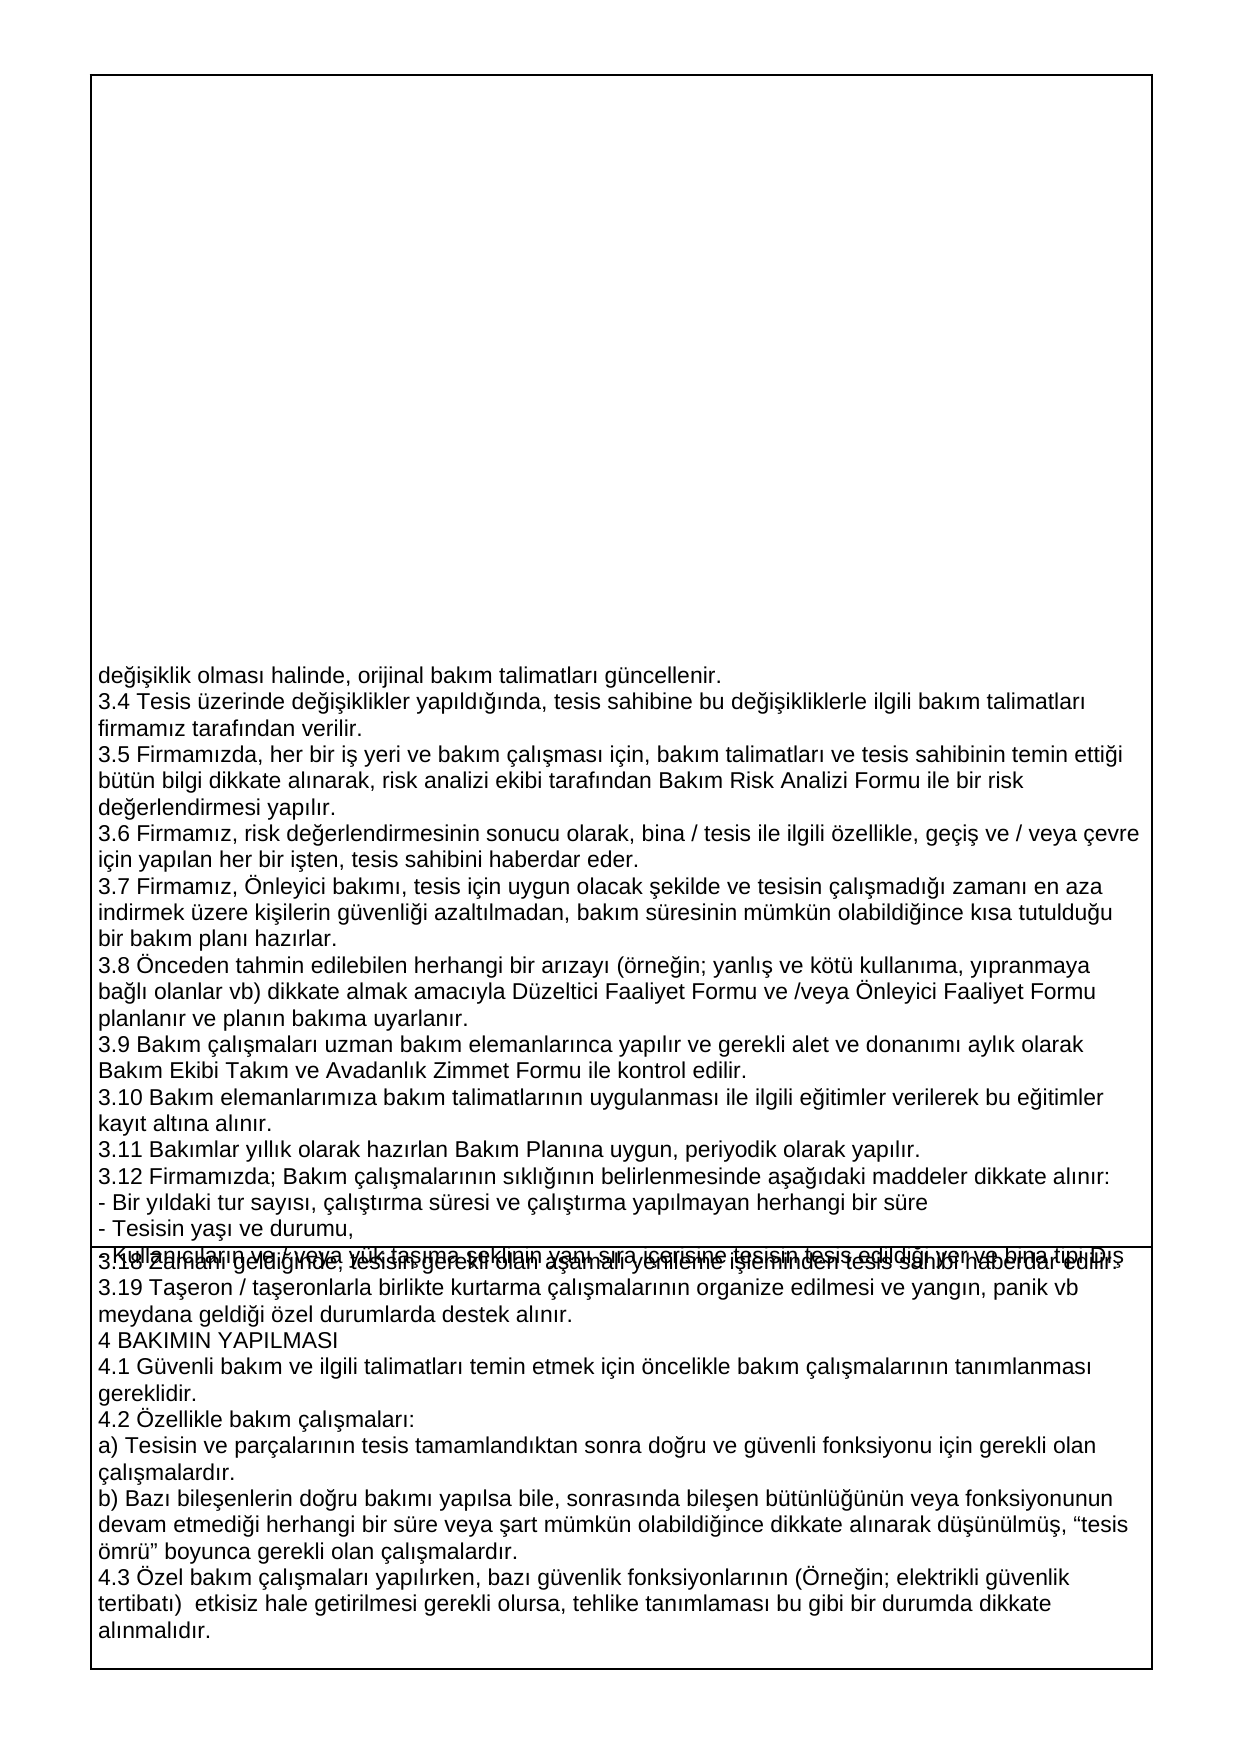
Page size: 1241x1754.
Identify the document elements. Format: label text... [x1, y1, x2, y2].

table_cell 3.18 Zamanı geldiğinde, tesisin gerekli olan aşamalı yenileme işleminden tesis sahibi haberdar edilir. 3.19 Taşeron / taşeronlarla birlikte kurtarma çalışmalarının organize edilmesi ve yangın, panik vb meydana geldiği özel durumlarda destek alınır. 4 BAKIMIN YAPILMASI 4.1 Güvenli bakım ve ilgili talimatları temin etmek için öncelikle bakım çalışmalarının tanımlanması gereklidir. 4.2 Özellikle bakım çalışmaları: a) Tesisin ve parçalarının tesis tamamlandıktan sonra doğru ve güvenli fonksiyonu için gerekli olan çalışmalardır. b) Bazı bileşenlerin doğru bakımı yapılsa bile, sonrasında bileşen bütünlüğünün veya fonksiyonunun devam etmediği herhangi bir süre veya şart mümkün olabildiğince dikkate alınarak düşünülmüş, “tesis ömrü” boyunca gerekli olan çalışmalardır. 4.3 Özel bakım çalışmaları yapılırken, bazı güvenlik fonksiyonlarının (Örneğin; elektrikli güvenlik tertibatı) etkisiz hale getirilmesi gerekli olursa, tehlike tanımlaması bu gibi bir durumda dikkate alınmalıdır. 4.4 Bakım elemanlarının, aşağıdakilerden haberdar edilmesi ve bunlarla ilgili olarak uyarılması gereklidir: - Kalan risklerden, tasarım ve güvenlik koruması teknikleriyle risk azaltılmasının etkili (veya tamamı ile etkili) olmadığı risklerden, - Özel bakım çalışmalarının yapılabilmesi amacıyla, belirli koruyucuların, gerekli olması nedeniyle ortadan kaldırılmasından doğan risklerden. 4.5 Bakım talimatları ve uyarılar, risklerin üstesinden gelmek için tasarlanmış işlemleri ve çalıştırma modlarını ve gerekli ise, kullanılacak olan kişisel koruyucu donanımı, cihazları, aletleri, tedarikinin nasıl sağlanacağını açıklar. 4.6 Elektrikli asansörlerin bakımında dikkate alınması gereken kontroller 4.6.1 Genel § Bütün bileşenler temiz olmaları, toz ve korozyon bulunmaması bakımından kontrol edilir. 4.6.2 Kuyu alt boşluğu § Kılavuzlar altlarında kalan yağ / gres yağı bakımından kontrol edilir. § Kuyu alt boşluğu temiz, kuru olması ve inşaat ve benzeri atıkların bulunmaması bakımından kontrol edilir. 4.6.3 Dengeleme halatı gergi tertibatı ve anahtar (takıldığında) § Serbest hareket ve çalışma kontrol edilir. § Halatlar eşit gerginlik bakımından kontrol edilir. § Anahtar, takıldığı yerde kontrol edilir. § Yağlama kontrol edilir. [92, 1248, 1151, 1668]
